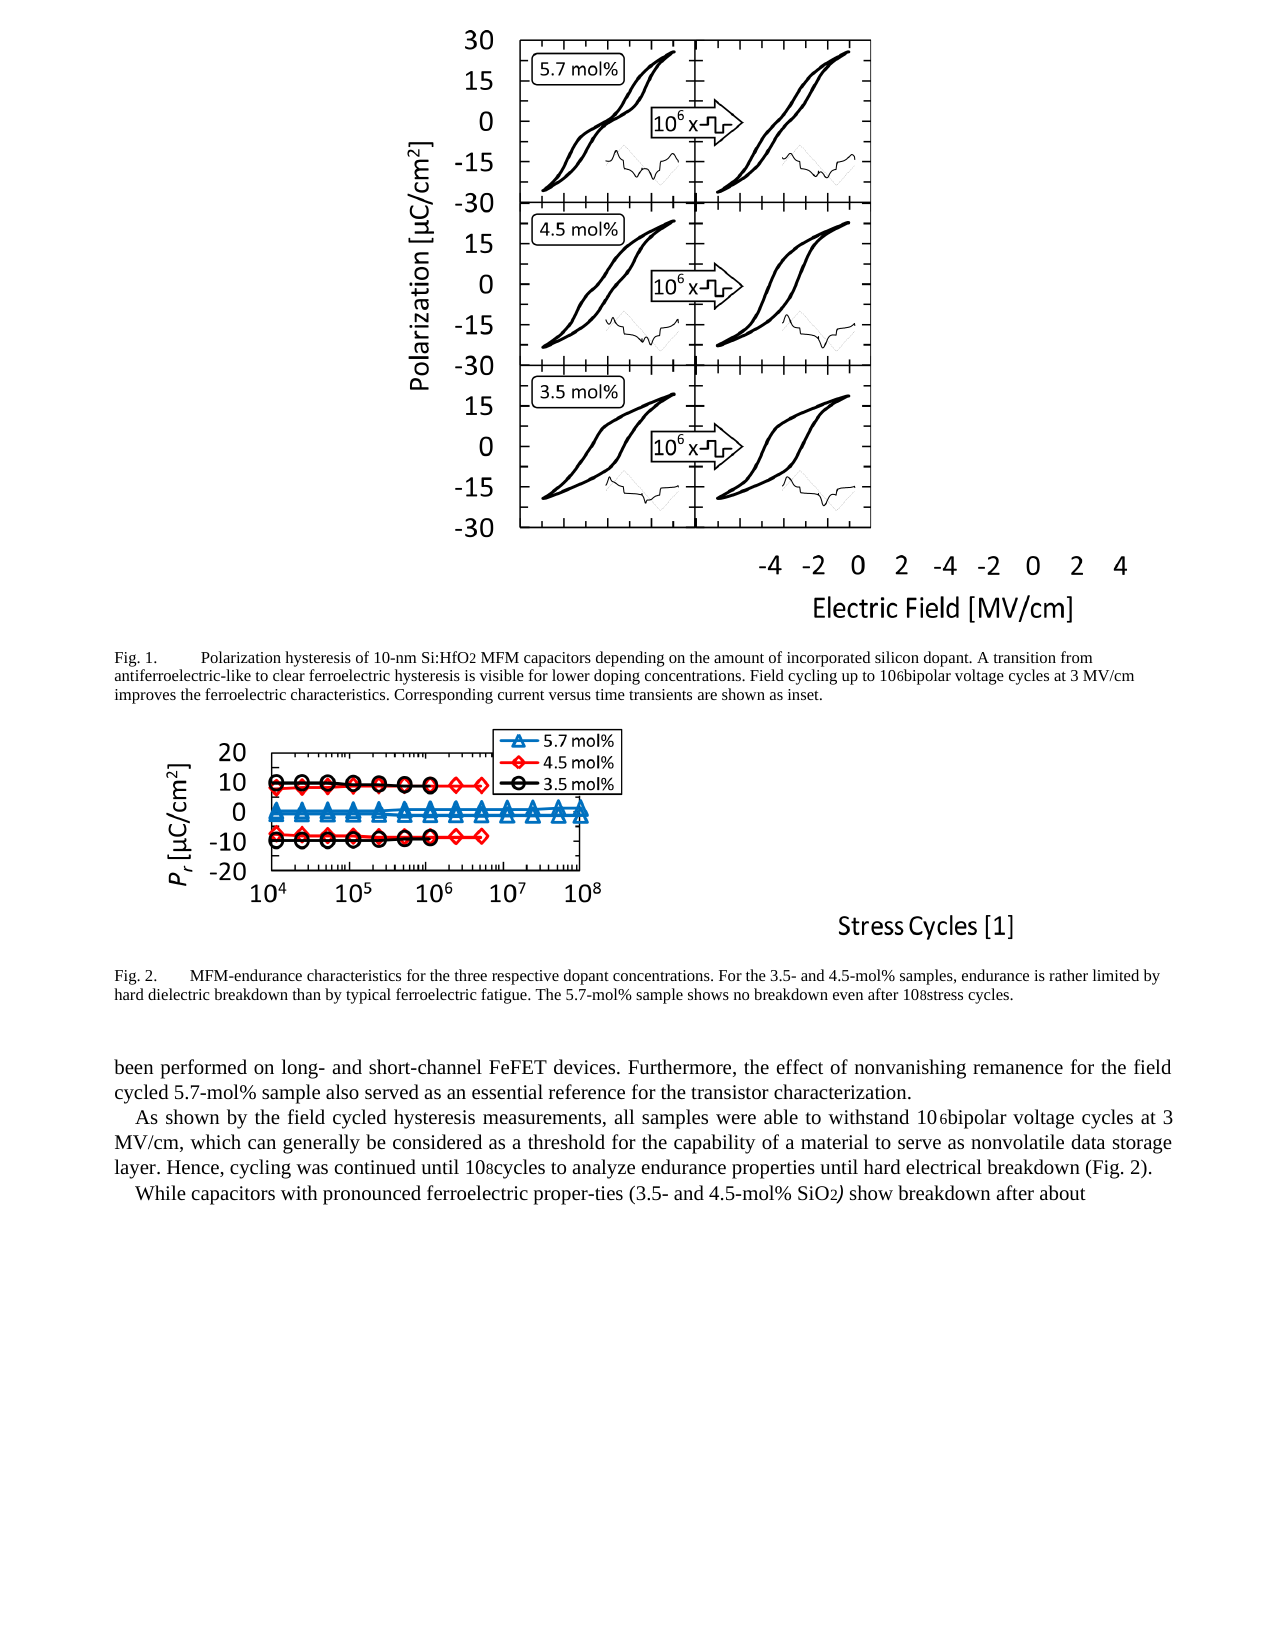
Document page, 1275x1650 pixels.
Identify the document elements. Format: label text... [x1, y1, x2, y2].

text been performed on long- and short-channel FeFET devices. Furthermore, the effect of nonvanishing remanence for the field cycled 5.7-mol% sample also served as an essential reference for the transistor characterization. [114, 1055, 1173, 1104]
text As shown by the field cycled hysteresis measurements, all samples were able to withstand 106bipolar voltage cycles at 3 MV/cm, which can generally be considered as a threshold for the capability of a material to serve as nonvolatile data storage layer. Hence, cycling was continued until 108cycles to analyze endurance properties until hard electrical breakdown (Fig. 2). [114, 1104, 1173, 1179]
picture [166, 727, 623, 903]
picture [812, 594, 1073, 624]
picture [837, 915, 1013, 940]
picture [406, 30, 872, 539]
text While capacitors with pronounced ferroelectric proper-ties (3.5- and 4.5-mol% SiO2) show breakdown after about [114, 1179, 1176, 1205]
text Fig. 1. Polarization hysteresis of 10-nm Si:HfO2 MFM capacitors depending on the amount of incorporated silicon dopant. A transition from antiferroelectric-like to clear ferroelectric hysteresis is visible for lower doping concentrations. Field cycling up to 106bipolar voltage cycles at 3 MV/cm improves the ferroelectric characteristics. Corresponding current versus time transients are shown as inset. [114, 648, 1176, 704]
text Fig. 2. MFM-endurance characteristics for the three respective dopant concentrations. For the 3.5- and 4.5-mol% samples, endurance is rather limited by hard dielectric breakdown than by typical ferroelectric fatigue. The 5.7-mol% sample shows no breakdown even after 108stress cycles. [114, 967, 1176, 1004]
picture [758, 555, 1128, 576]
